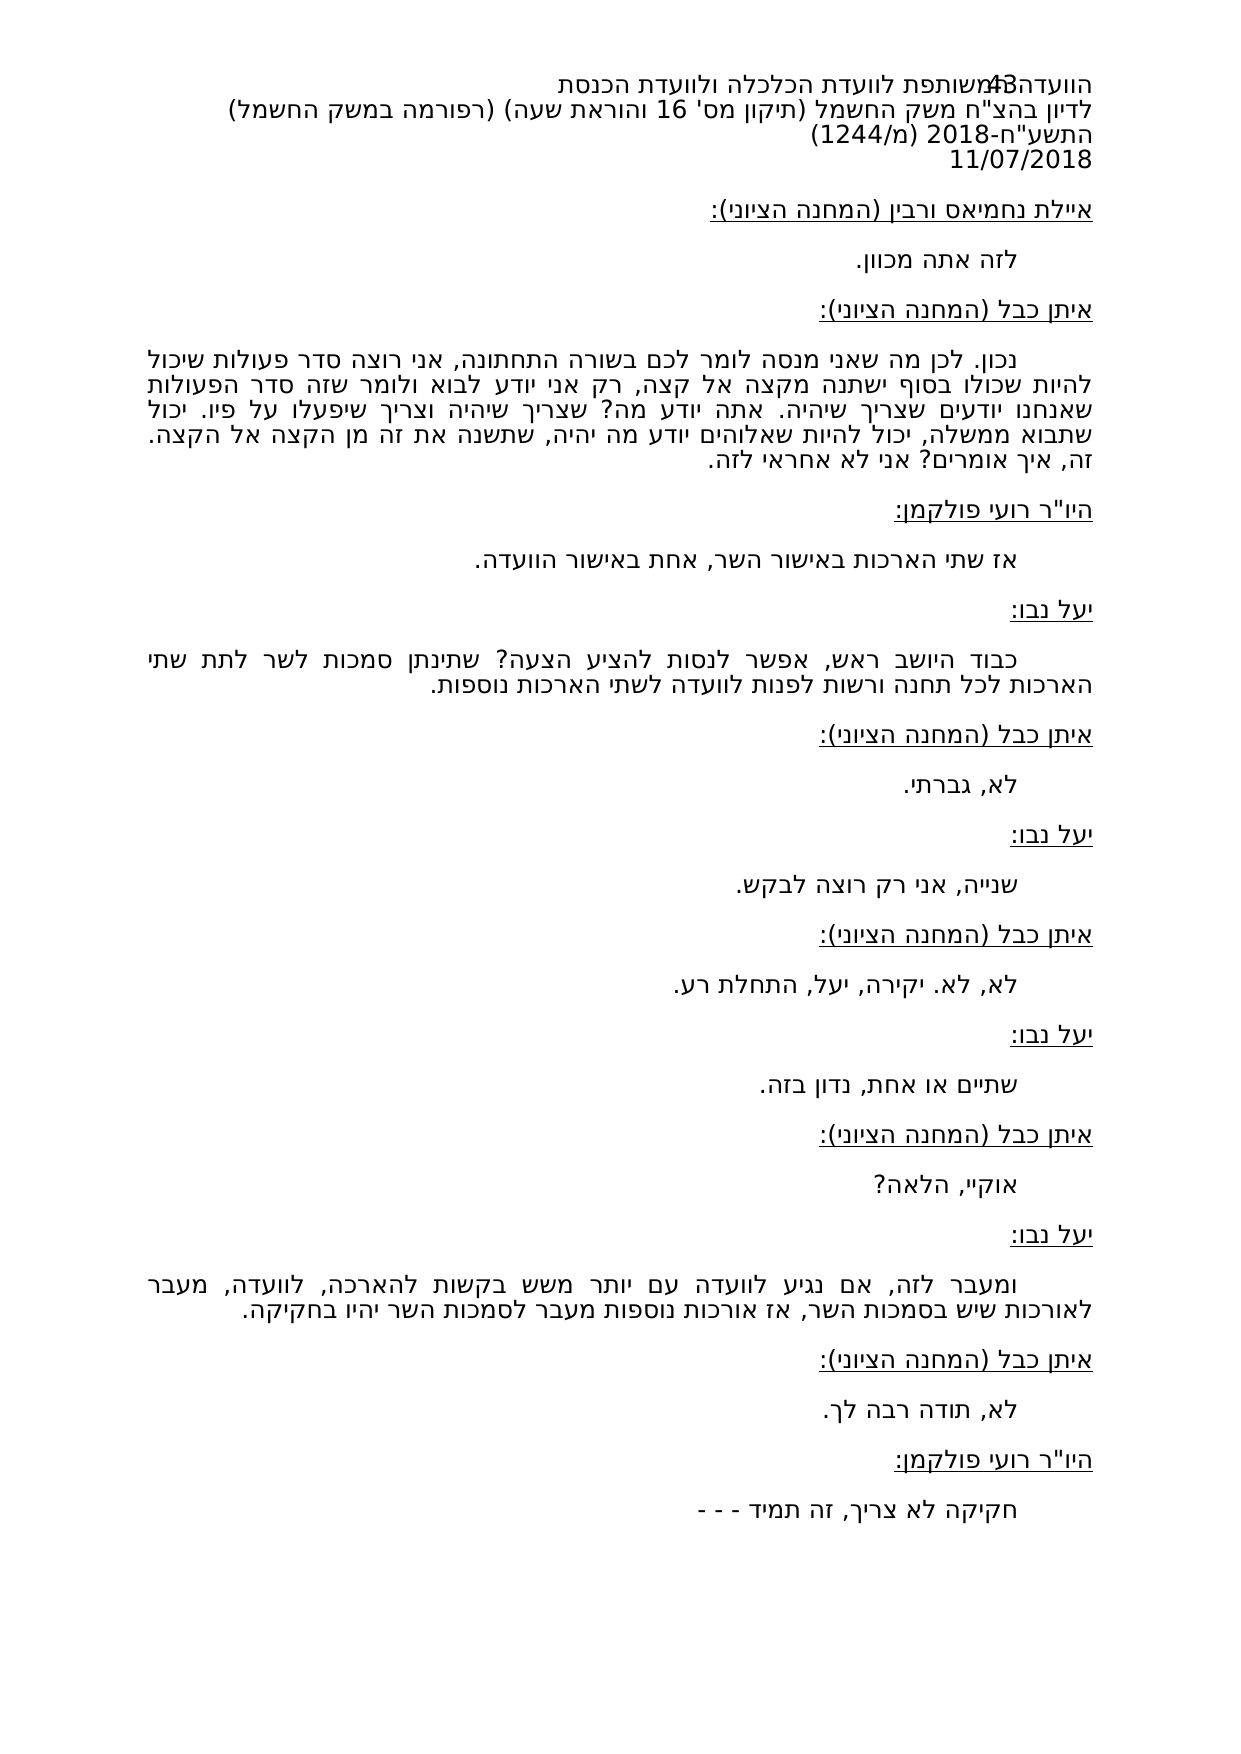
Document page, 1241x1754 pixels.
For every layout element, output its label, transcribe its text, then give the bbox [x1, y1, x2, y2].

text כבוד היושב ראש, אפשר לנסות להציע הצעה? שתינתן סמכות לשר לתת שתי הארכות לכל תחנה ורשות לפנות לוועדה לשתי הארכות נוספות. [147, 649, 1093, 699]
text לא, לא. יקירה, יעל, התחלת רע. [147, 974, 1093, 999]
text היו"ר רועי פולקמן: [147, 499, 1093, 524]
text לא, תודה רבה לך. [147, 1399, 1093, 1424]
text לא, גברתי. [147, 774, 1093, 799]
text אוקיי, הלאה? [147, 1174, 1093, 1199]
text שנייה, אני רק רוצה לבקש. [147, 874, 1093, 899]
text איתן כבל (המחנה הציוני): [147, 1124, 1093, 1149]
text חקיקה לא צריך, זה תמיד - - - [147, 1499, 1093, 1524]
text יעל נבו: [147, 1224, 1093, 1249]
text איתן כבל (המחנה הציוני): [147, 724, 1093, 749]
text ומעבר לזה, אם נגיע לוועדה עם יותר משש בקשות להארכה, לוועדה, מעבר לאורכות שיש בסמכות השר, אז אורכות נוספות מעבר לסמכות השר יהיו בחקיקה. [147, 1274, 1093, 1324]
text נכון. לכן מה שאני מנסה לומר לכם בשורה התחתונה, אני רוצה סדר פעולות שיכול להיות שכולו בסוף ישתנה מקצה אל קצה, רק אני יודע לבוא ולומר שזה סדר הפעולות שאנחנו יודעים שצריך שיהיה. אתה יודע מה? שצריך שיהיה וצריך שיפעלו על פיו. יכול שתבוא ממשלה, יכול להיות שאלוהים יודע מה יהיה, שתשנה את זה מן הקצה אל הקצה. זה, איך אומרים? אני לא אחראי לזה. [147, 349, 1093, 474]
text היו"ר רועי פולקמן: [147, 1449, 1093, 1474]
text אז שתי הארכות באישור השר, אחת באישור הוועדה. [147, 549, 1093, 574]
text איתן כבל (המחנה הציוני): [147, 924, 1093, 949]
text יעל נבו: [147, 824, 1093, 849]
text איתן כבל (המחנה הציוני): [147, 1349, 1093, 1374]
text לזה אתה מכוון. [147, 249, 1093, 274]
text שתיים או אחת, נדון בזה. [147, 1074, 1093, 1099]
text איתן כבל (המחנה הציוני): [147, 299, 1093, 324]
text יעל נבו: [147, 1024, 1093, 1049]
text איילת נחמיאס ורבין (המחנה הציוני): [147, 199, 1093, 224]
text יעל נבו: [147, 599, 1093, 624]
